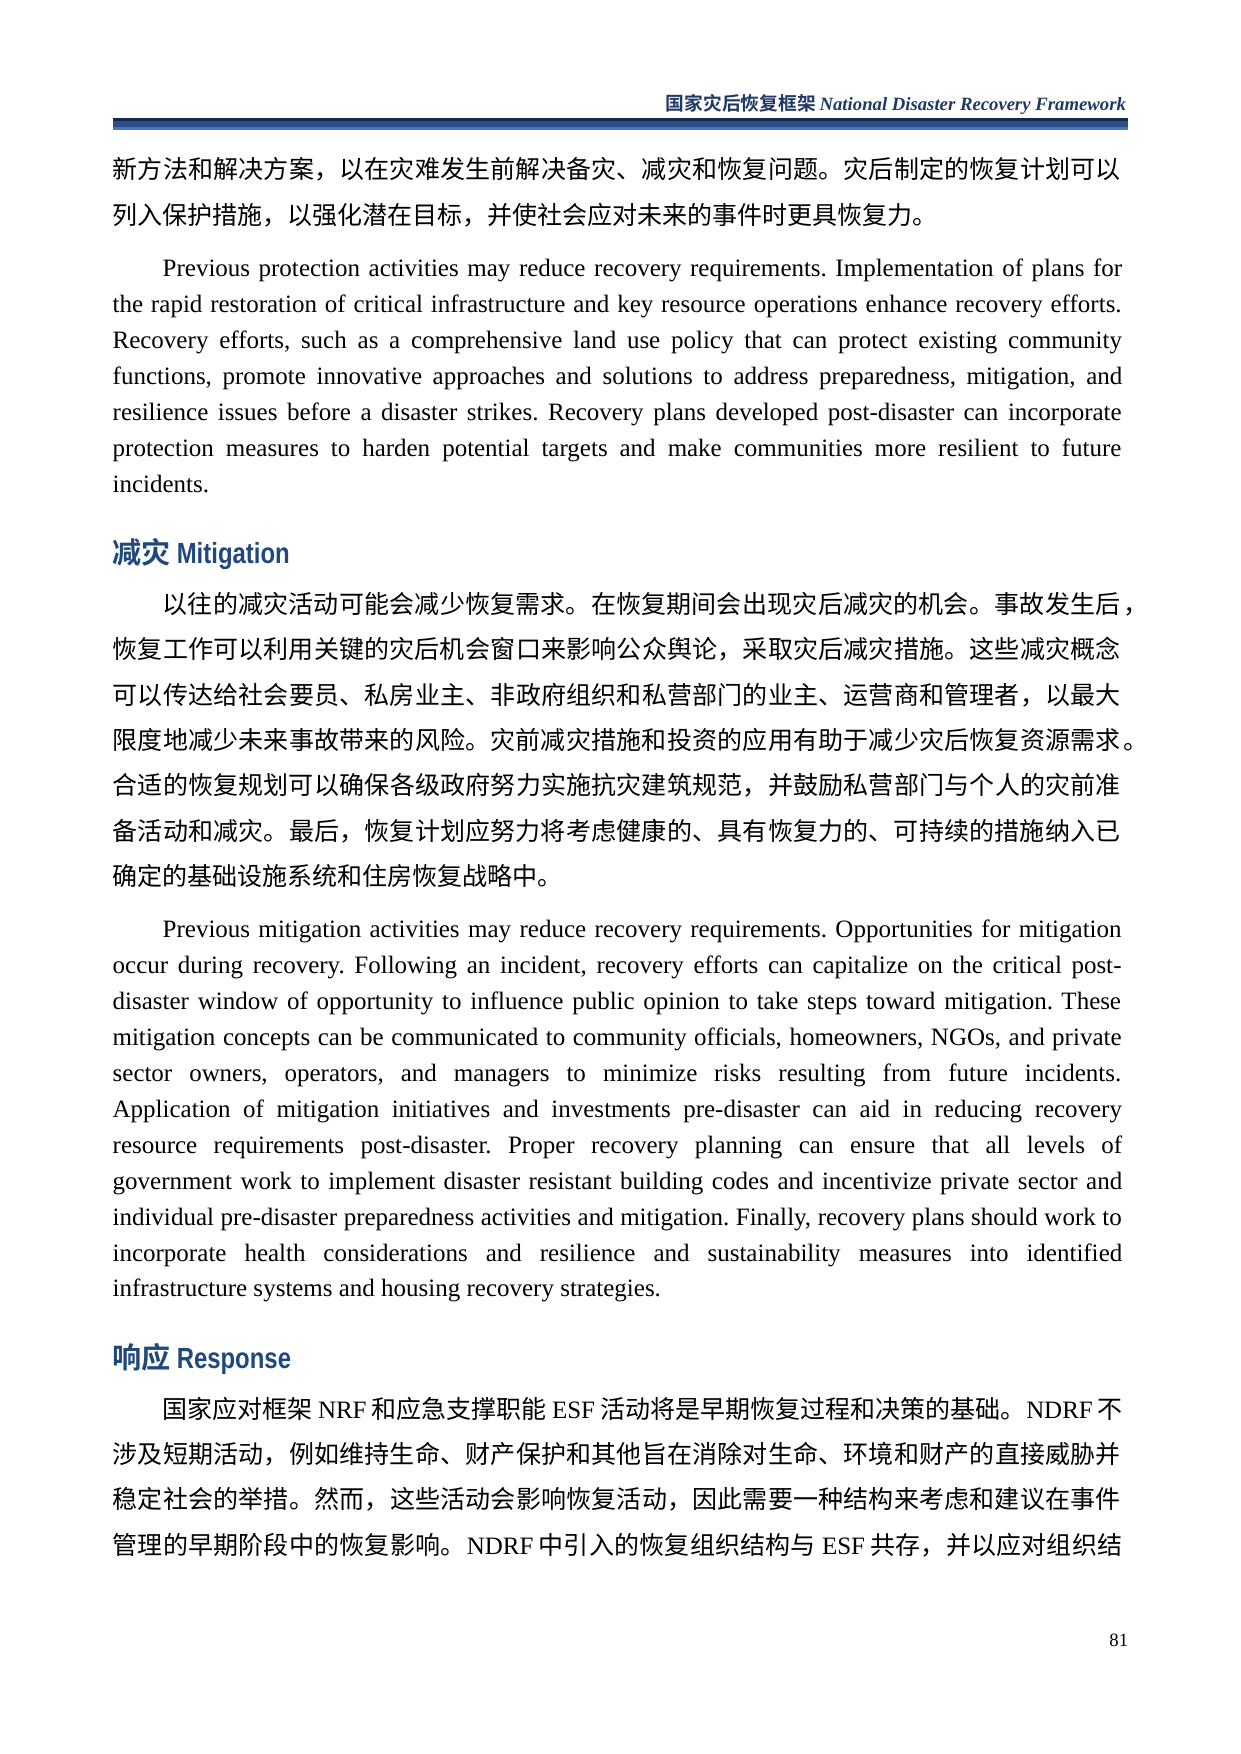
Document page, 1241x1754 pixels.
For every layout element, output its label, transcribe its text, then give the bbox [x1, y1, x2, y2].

text 以往的减灾活动可能会减少恢复需求。在恢复期间会出现灾后减灾的机会。事故发生后，恢复工作可以利用关键的灾后机会窗口来影响公众舆论，采取灾后减灾措施。这些减灾概念可以传达给社会要员、私房业主、非政府组织和私营部门的业主、运营商和管理者，以最大限度地减少未来事故带来的风险。灾前减灾措施和投资的应用有助于减少灾后恢复资源需求。合适的恢复规划可以确保各级政府努力实施抗灾建筑规范，并鼓励私营部门与个人的灾前准备活动和减灾。最后，恢复计划应努力将考虑健康的、具有恢复力的、可持续的措施纳入已确定的基础设施系统和住房恢复战略中。 [112, 584, 1123, 893]
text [112, 150, 1123, 232]
subtitle 减灾Mitigation [112, 530, 1128, 572]
subtitle 响应Response [112, 1334, 1128, 1377]
text Previous protection activities may reduce recovery requirements. Implementation of plans for the rapid restoration of critical infrastructure and key resource operations enhance recovery efforts. Recovery efforts, such as a comprehensive land use policy that can protect existing community functions, promote innovative approaches and solutions to address preparedness, mitigation, and resilience issues before a disaster strikes. Recovery plans developed post-disaster can incorporate protection measures to harden potential targets and make communities more resilient to future incidents. [112, 253, 1123, 497]
text Previous mitigation activities may reduce recovery requirements. Opportunities for mitigation occur during recovery. Following an incident, recovery efforts can capitalize on the critical post-disaster window of opportunity to influence public opinion to take steps toward mitigation. These mitigation concepts can be communicated to community officials, homeowners, NGOs, and private sector owners, operators, and managers to minimize risks resulting from future incidents. Application of mitigation initiatives and investments pre-disaster can aid in reducing recovery resource requirements post-disaster. Proper recovery planning can ensure that all levels of government work to implement disaster resistant building codes and incentivize private sector and individual pre-disaster preparedness activities and mitigation. Finally, recovery plans should work to incorporate health considerations and resilience and sustainability measures into identified infrastructure systems and housing recovery strategies. [112, 914, 1123, 1302]
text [112, 1389, 1123, 1561]
